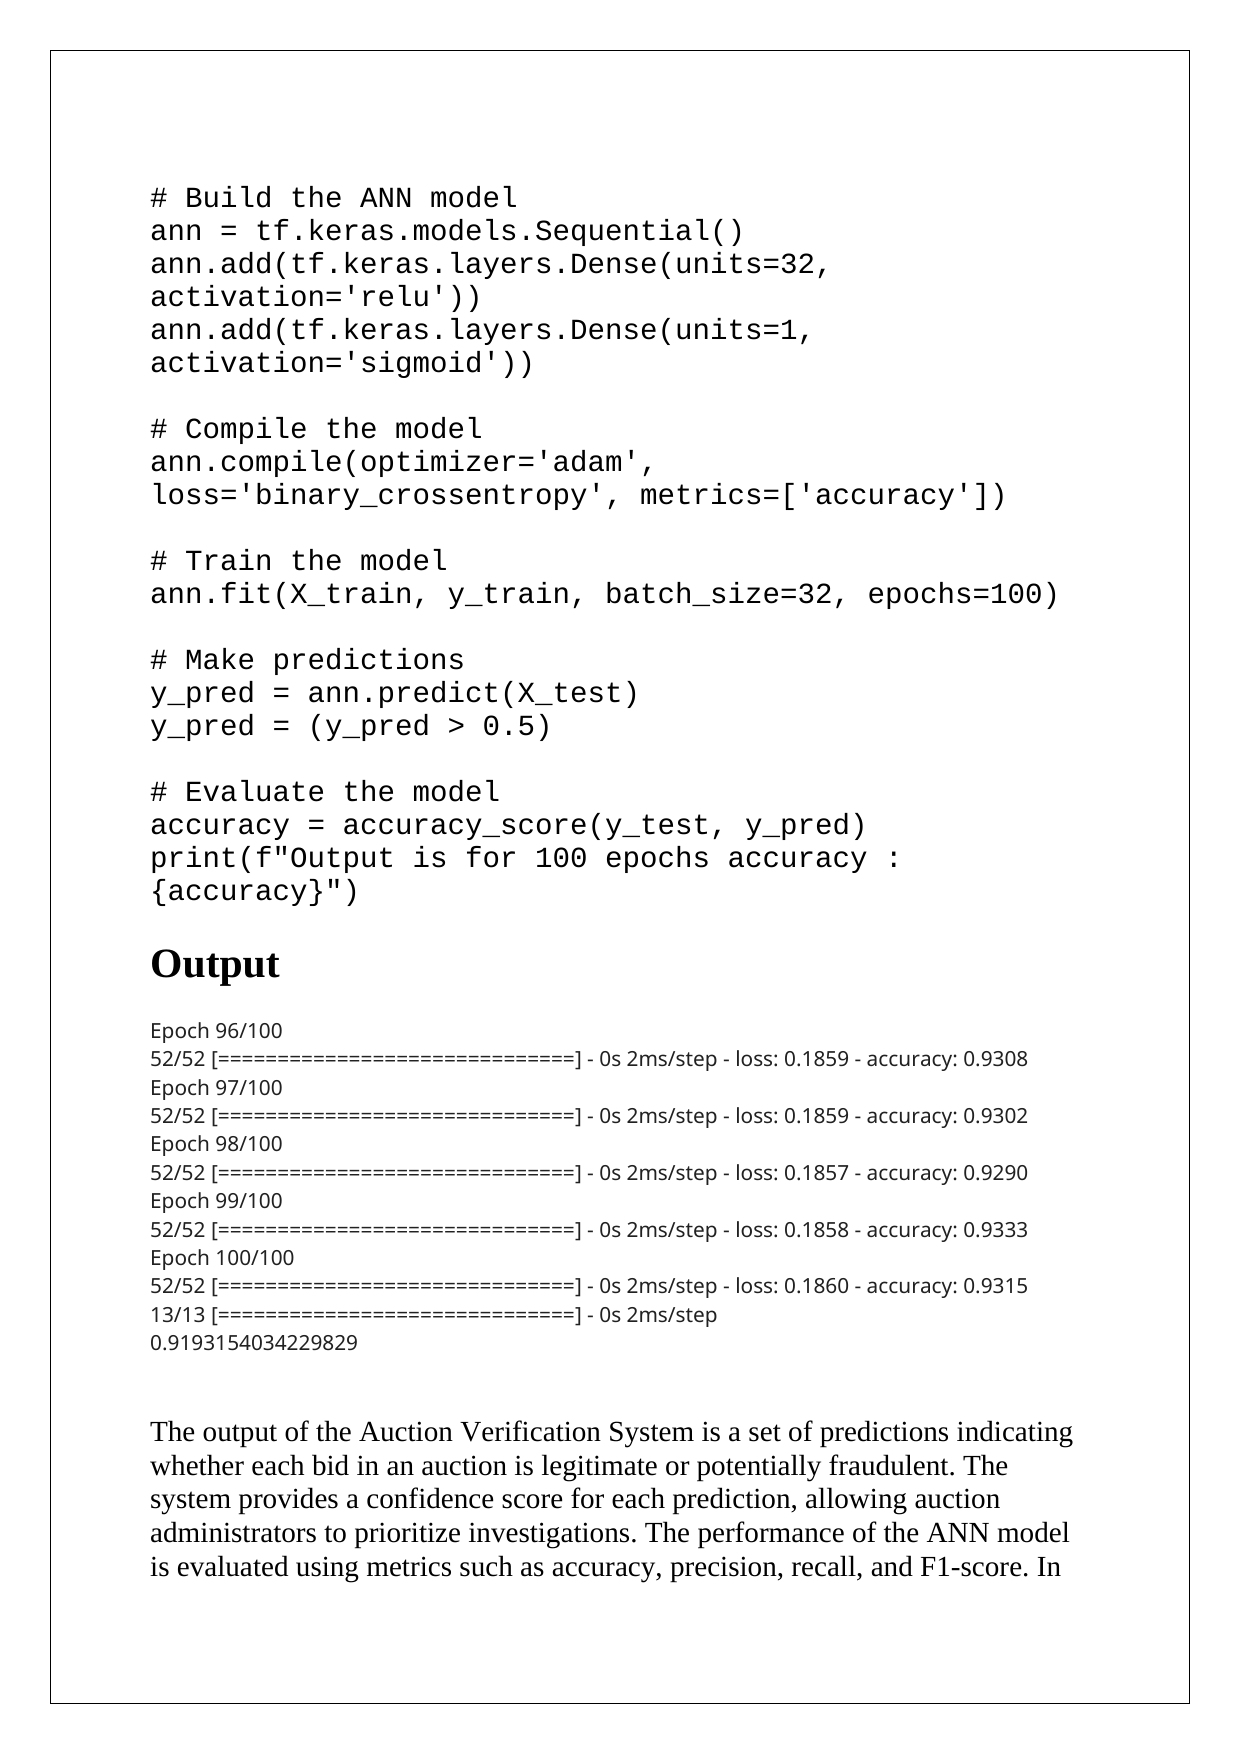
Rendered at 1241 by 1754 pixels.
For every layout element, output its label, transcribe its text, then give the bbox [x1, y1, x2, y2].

text 52/52 [==============================] - 0s 2ms/step - loss: 0.1858 - accuracy: 0.9333 [150, 1215, 1090, 1243]
text # Compile the model [150, 414, 1090, 447]
text 13/13 [==============================] - 0s 2ms/step [150, 1300, 1090, 1328]
text Epoch 100/100 [150, 1243, 1090, 1272]
text accuracy = accuracy_score(y_test, y_pred) [150, 810, 1090, 843]
text 52/52 [==============================] - 0s 2ms/step - loss: 0.1857 - accuracy: 0.9290 [150, 1158, 1090, 1186]
text 52/52 [==============================] - 0s 2ms/step - loss: 0.1860 - accuracy: 0.9315 [150, 1272, 1090, 1300]
text 0.9193154034229829 [150, 1328, 1090, 1357]
text ann.compile(optimizer='adam', loss='binary_crossentropy', metrics=['accuracy']) [150, 447, 1090, 513]
text # Evaluate the model [150, 777, 1090, 810]
text ann.fit(X_train, y_train, batch_size=32, epochs=100) [150, 579, 1090, 612]
text # Make predictions [150, 645, 1090, 678]
text ann = tf.keras.models.Sequential() [150, 216, 1090, 249]
text 52/52 [==============================] - 0s 2ms/step - loss: 0.1859 - accuracy: 0.9308 [150, 1044, 1090, 1073]
text Output [150, 939, 1090, 987]
text y_pred = (y_pred > 0.5) [150, 711, 1090, 744]
text print(f"Output is for 100 epochs accuracy : {accuracy}") [150, 843, 1090, 909]
text # Train the model [150, 546, 1090, 579]
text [150, 1414, 1090, 1582]
text Epoch 96/100 [150, 1016, 1090, 1044]
text # Build the ANN model [150, 183, 1090, 216]
text 52/52 [==============================] - 0s 2ms/step - loss: 0.1859 - accuracy: 0.9302 [150, 1101, 1090, 1129]
text ann.add(tf.keras.layers.Dense(units=1, activation='sigmoid')) [150, 315, 1090, 381]
text y_pred = ann.predict(X_test) [150, 678, 1090, 711]
text ann.add(tf.keras.layers.Dense(units=32, activation='relu')) [150, 249, 1090, 315]
text Epoch 98/100 [150, 1129, 1090, 1158]
text Epoch 99/100 [150, 1186, 1090, 1215]
text Epoch 97/100 [150, 1073, 1090, 1101]
